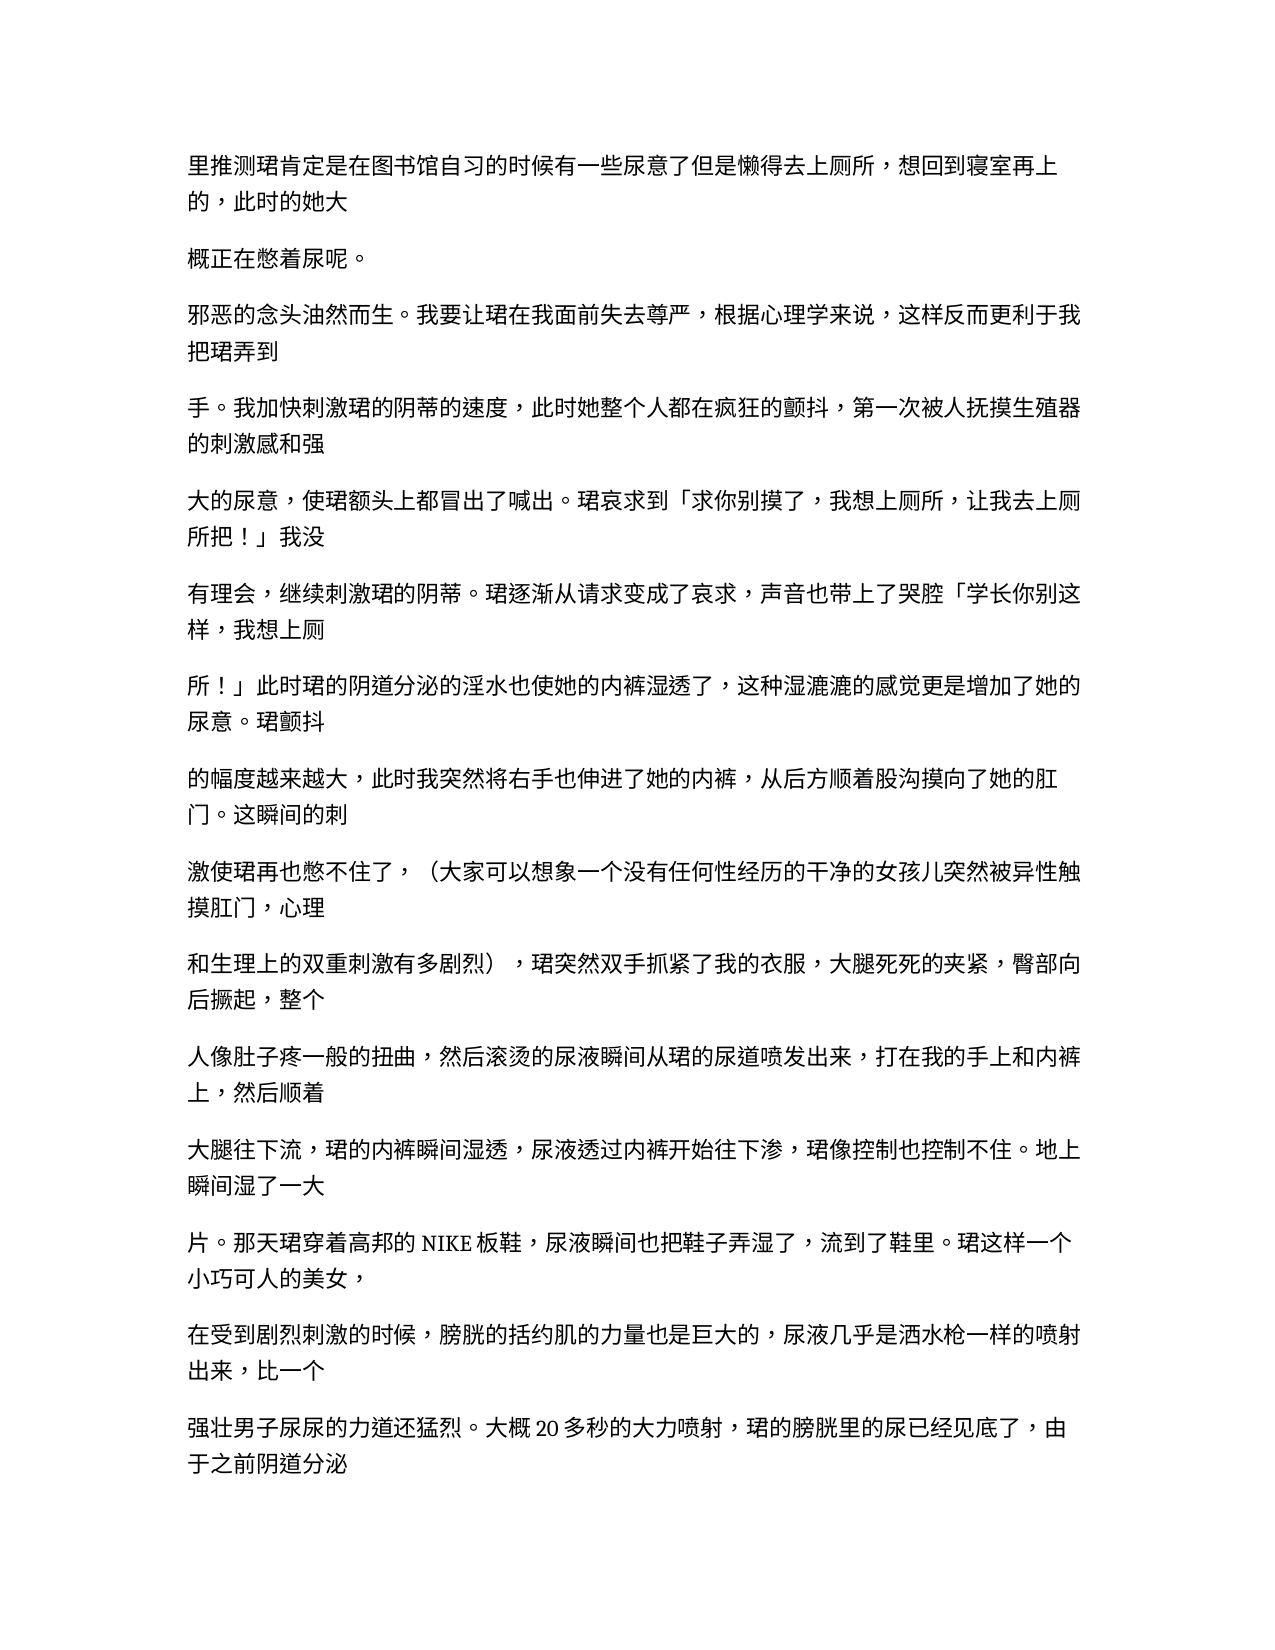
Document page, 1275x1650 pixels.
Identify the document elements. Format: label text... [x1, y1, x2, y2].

text 和生理上的双重刺激有多剧烈），珺突然双手抓紧了我的衣服，大腿死死的夹紧，臀部向后撅起，整个 [187, 948, 1087, 1016]
text 所！」此时珺的阴道分泌的淫水也使她的内裤湿透了，这种湿漉漉的感觉更是增加了她的尿意。珺颤抖 [187, 670, 1087, 737]
text 的幅度越来越大，此时我突然将右手也伸进了她的内裤，从后方顺着股沟摸向了她的肛门。这瞬间的刺 [187, 763, 1087, 830]
text 有理会，继续刺激珺的阴蒂。珺逐渐从请求变成了哀求，声音也带上了哭腔「学长你别这样，我想上厕 [187, 578, 1087, 645]
text 里推测珺肯定是在图书馆自习的时候有一些尿意了但是懒得去上厕所，想回到寝室再上的，此时的她大 [187, 150, 1087, 217]
text 大的尿意，使珺额头上都冒出了喊出。珺哀求到「求你别摸了，我想上厕所，让我去上厕所把！」我没 [187, 485, 1087, 552]
text 人像肚子疼一般的扭曲，然后滚烫的尿液瞬间从珺的尿道喷发出来，打在我的手上和内裤上，然后顺着 [187, 1041, 1087, 1108]
text 片。那天珺穿着高邦的NIKE板鞋，尿液瞬间也把鞋子弄湿了，流到了鞋里。珺这样一个小巧可人的美女， [187, 1227, 1087, 1294]
text 手。我加快刺激珺的阴蒂的速度，此时她整个人都在疯狂的颤抖，第一次被人抚摸生殖器的刺激感和强 [187, 392, 1087, 459]
text 大腿往下流，珺的内裤瞬间湿透，尿液透过内裤开始往下渗，珺像控制也控制不住。地上瞬间湿了一大 [187, 1134, 1087, 1201]
text 强壮男子尿尿的力道还猛烈。大概20多秒的大力喷射，珺的膀胱里的尿已经见底了，由于之前阴道分泌 [187, 1412, 1087, 1479]
text 邪恶的念头油然而生。我要让珺在我面前失去尊严，根据心理学来说，这样反而更利于我把珺弄到 [187, 299, 1087, 367]
text 概正在憋着尿呢。 [187, 243, 1087, 274]
text 在受到剧烈刺激的时候，膀胱的括约肌的力量也是巨大的，尿液几乎是洒水枪一样的喷射出来，比一个 [187, 1319, 1087, 1386]
text 激使珺再也憋不住了，（大家可以想象一个没有任何性经历的干净的女孩儿突然被异性触摸肛门，心理 [187, 856, 1087, 923]
